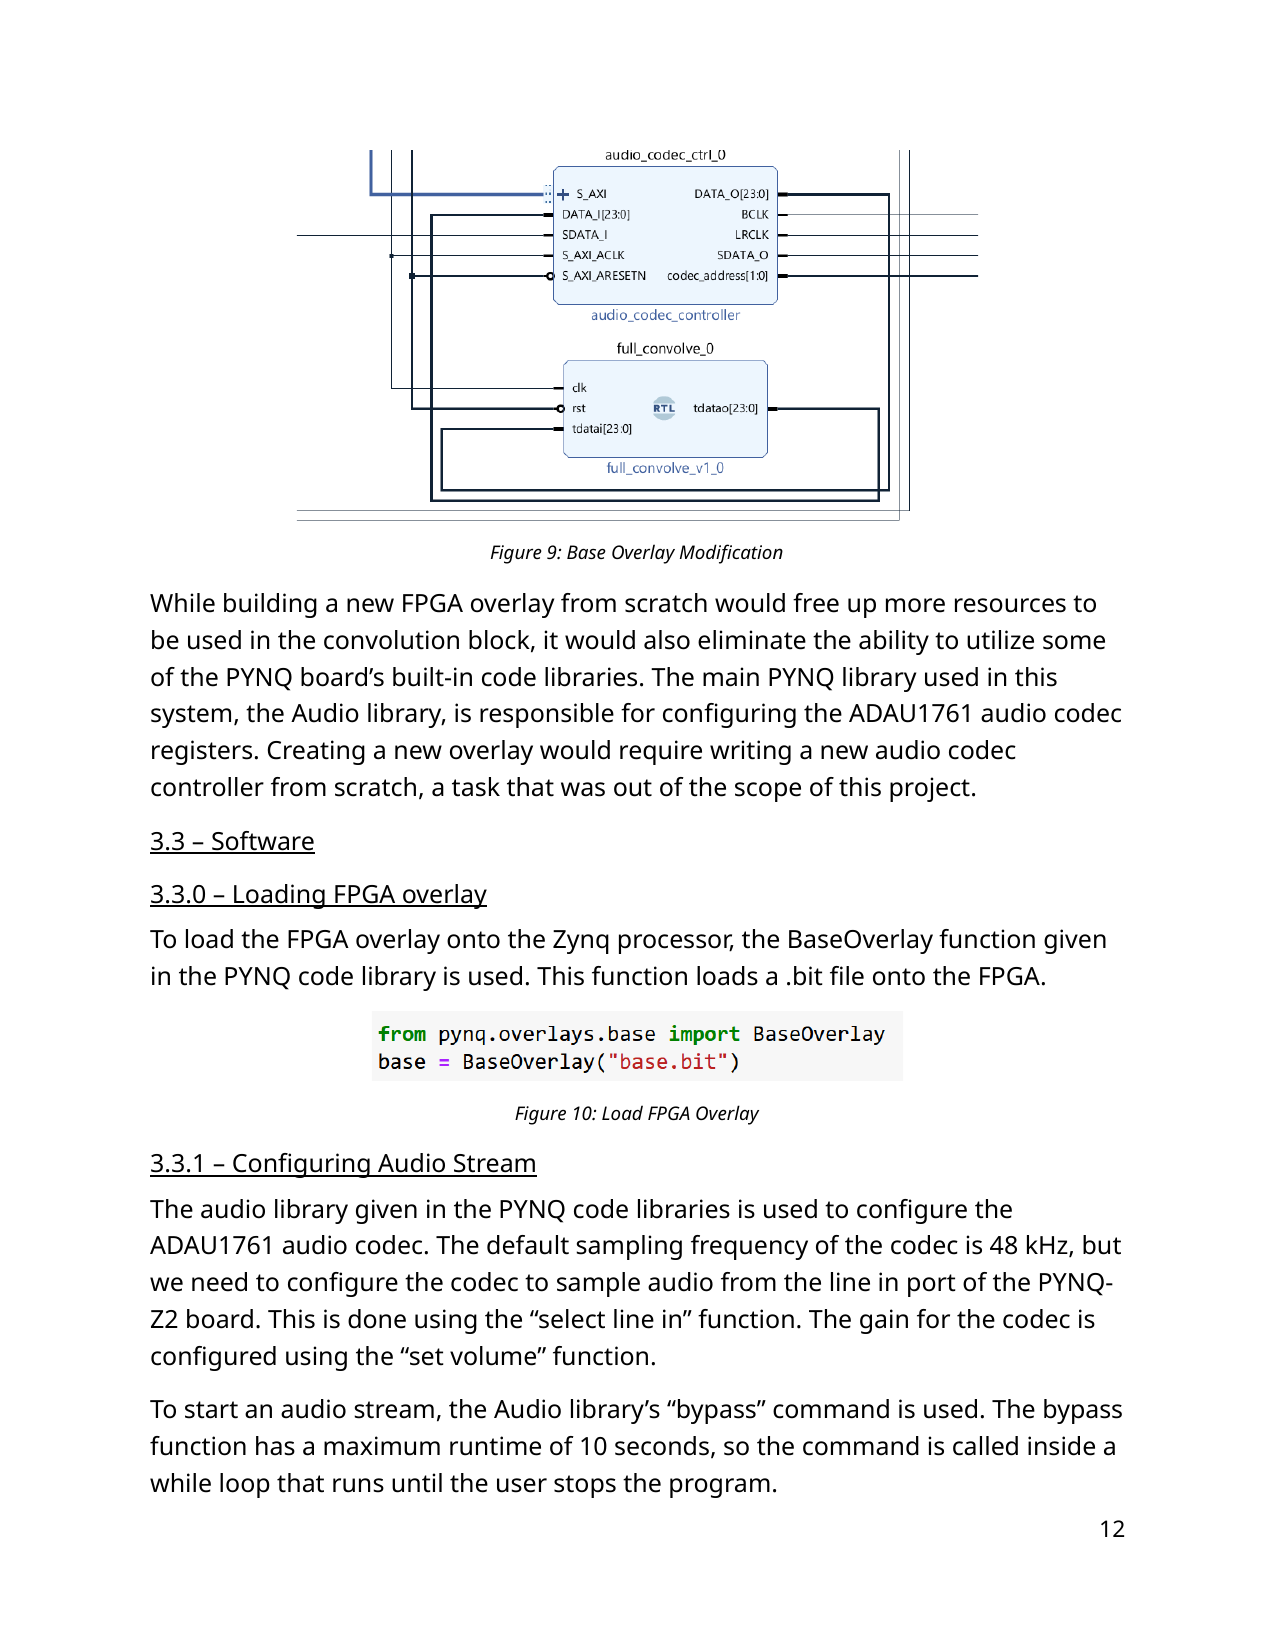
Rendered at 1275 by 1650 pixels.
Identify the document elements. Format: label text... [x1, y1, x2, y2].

text Figure 10: Load FPGA Overlay [150, 1100, 1125, 1125]
picture [296, 150, 979, 521]
picture [371, 1011, 904, 1081]
text To start an audio stream, the Audio library’s “bypass” command is used. The bypass function has a maximum runtime of 10 seconds, so the command is called inside a while loop that runs until the user stops the program. [150, 1392, 1125, 1499]
text While building a new FPGA overlay from scratch would free up more resources to be used in the convolution block, it would also eliminate the ability to utilize some of the PYNQ board’s built-in code libraries. The main PYNQ library used in this system, the Audio library, is responsible for configuring the ADAU1761 audio codec registers. Creating a new overlay would require writing a new audio codec controller from scratch, a task that was out of the scope of this project. [150, 586, 1125, 804]
text To load the FPGA overlay onto the Zynq processor, the BaseOverlay function given in the PYNQ code library is used. This function loads a .bit file onto the FPGA. [150, 922, 1125, 992]
text Figure 9: Base Overlay Modification [150, 539, 1125, 565]
subtitle 3.3.1 – Configuring Audio Stream [150, 1146, 1125, 1180]
text The audio library given in the PYNQ code libraries is used to configure the ADAU1761 audio codec. The default sampling frequency of the codec is 48 kHz, but we need to configure the codec to sample audio from the line in port of the PYNQ-Z2 board. This is done using the “select line in” function. The gain for the codec is configured using the “set volume” function. [150, 1191, 1125, 1372]
subtitle 3.3.0 – Loading FPGA overlay [150, 877, 1125, 911]
subtitle 3.3 – Software [150, 823, 1125, 857]
